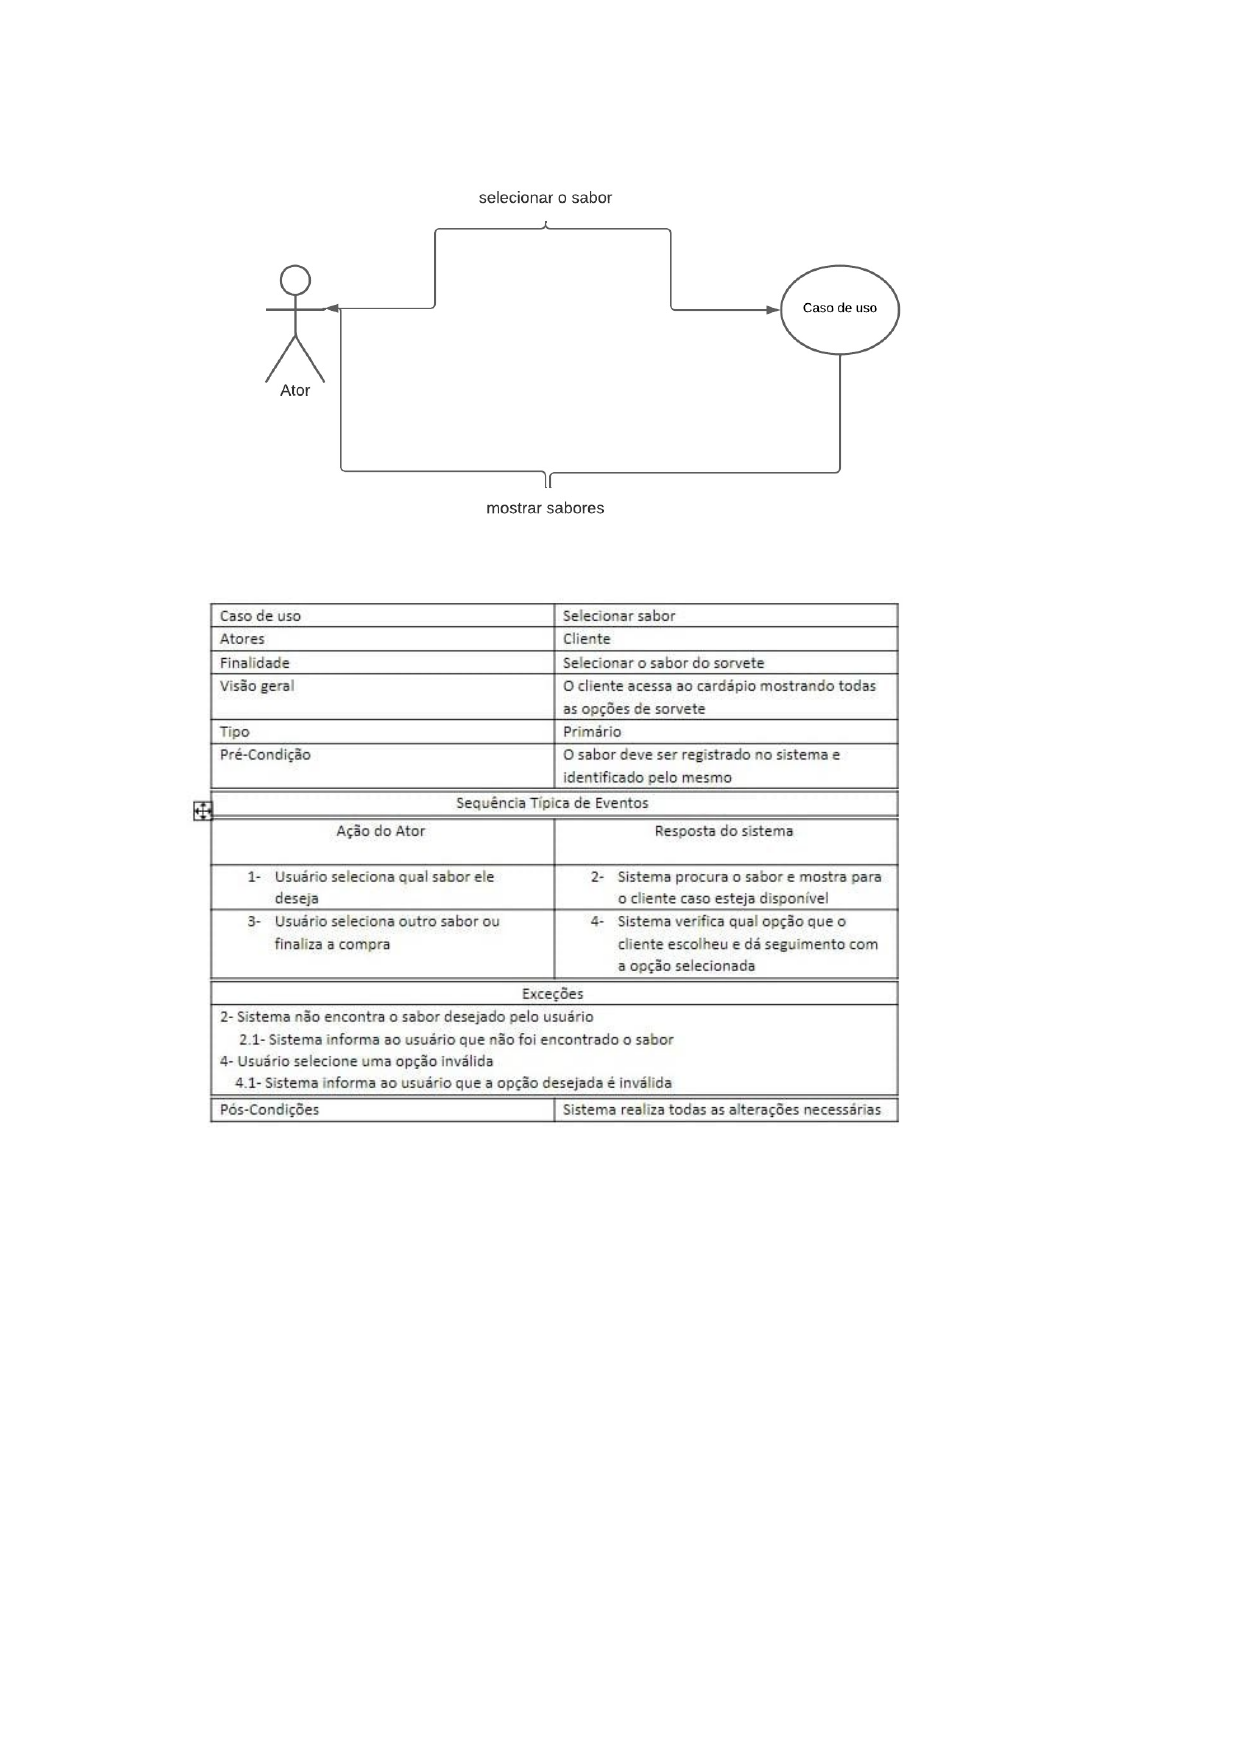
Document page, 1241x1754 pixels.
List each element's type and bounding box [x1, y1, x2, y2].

picture [177, 588, 927, 1158]
picture [177, 147, 928, 561]
